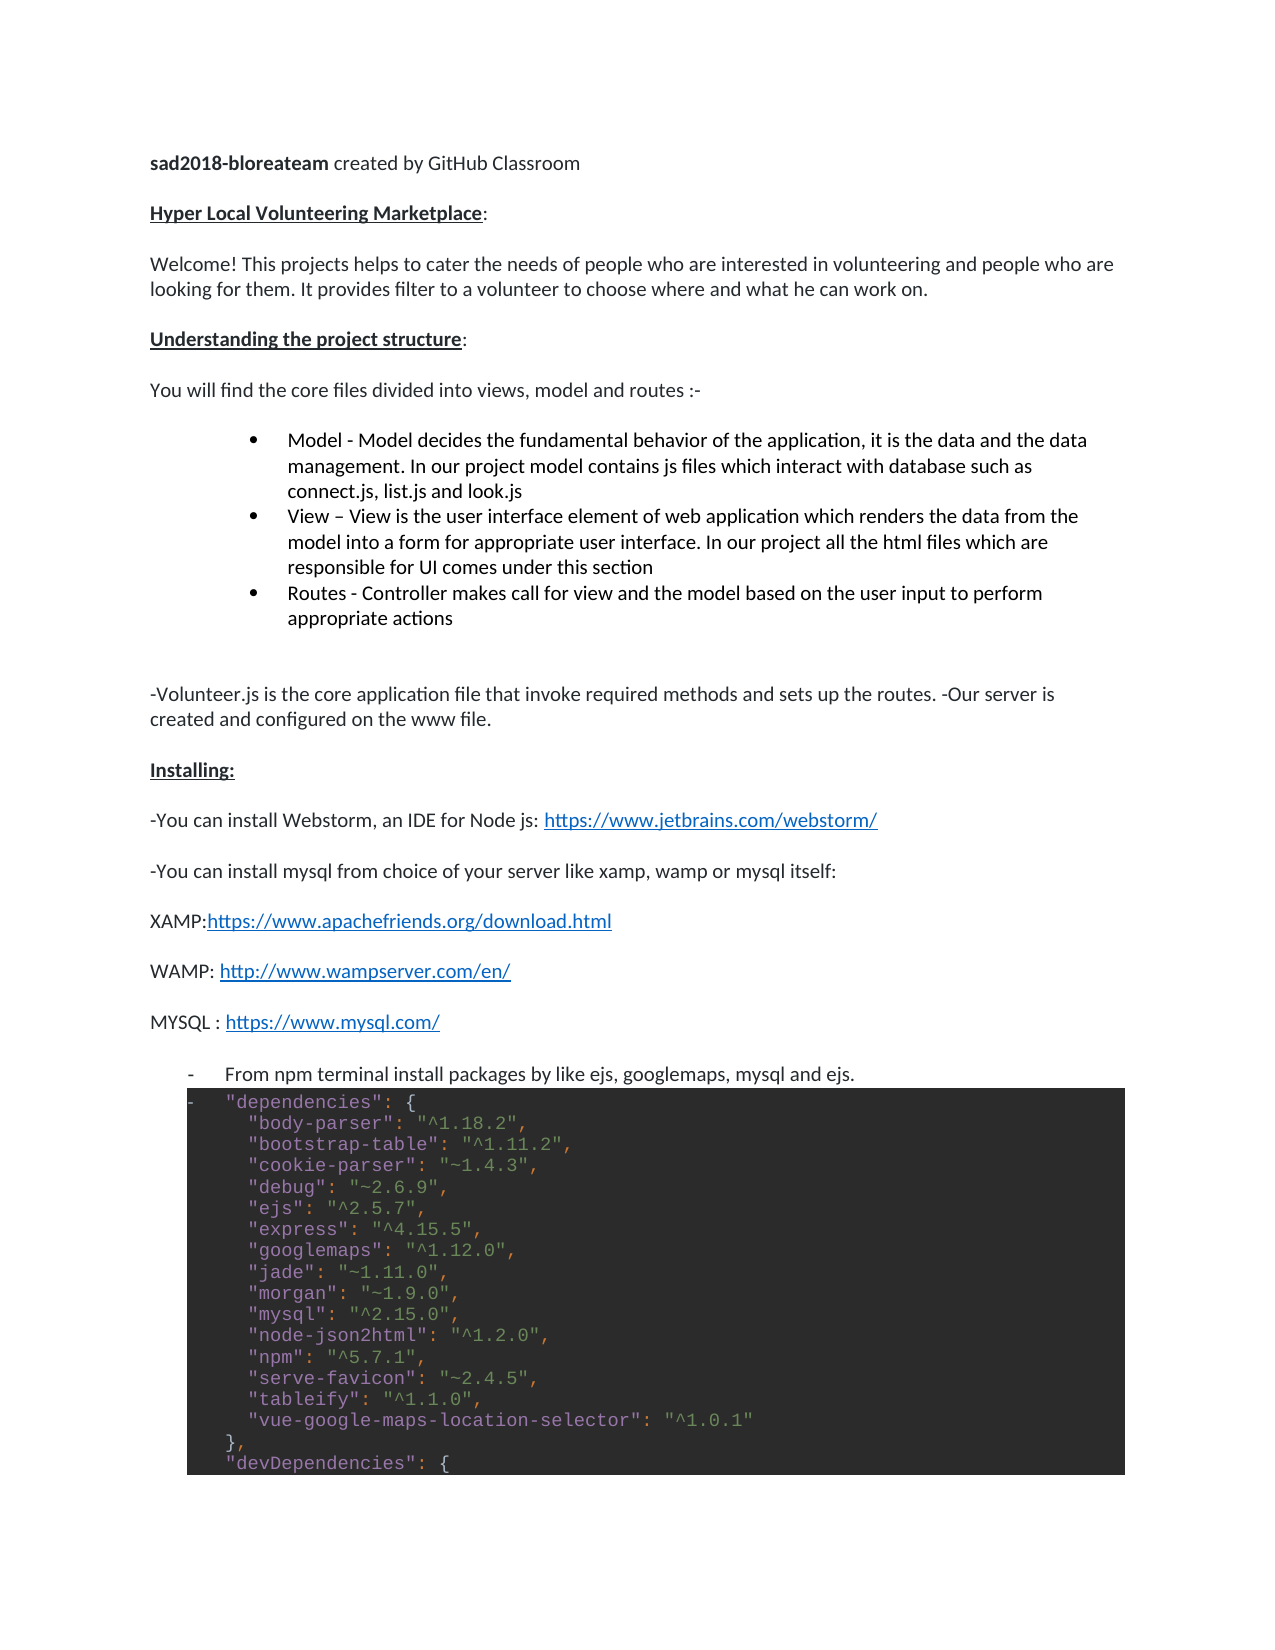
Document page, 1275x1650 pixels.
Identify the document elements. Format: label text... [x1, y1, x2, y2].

text sad2018-bloreateam created by GitHub Classroom [150, 150, 1125, 175]
text WAMP: http://www.wampserver.com/en/ [150, 959, 1125, 984]
text Understanding the project structure: [150, 327, 1125, 352]
list Model - Model decides the fundamental behavior of the application, it is the data and the data management. In our project model contains js files which interact with database such as connect.js, list.js and look.js [250, 427, 1125, 504]
list From npm terminal install packages by like ejs, googlemaps, mysql and ejs. [187, 1059, 1125, 1088]
text -You can install mysql from choice of your server like xamp, wamp or mysql itself: [150, 858, 1125, 883]
text Installing: [150, 757, 1125, 782]
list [187, 1088, 1125, 1475]
text Welcome! This projects helps to cater the needs of people who are interested in volunteering and people who are looking for them. It provides filter to a volunteer to choose where and what he can work on. [150, 251, 1125, 302]
text -You can install Webstorm, an IDE for Node js: https://www.jetbrains.com/webstorm/ [150, 807, 1125, 833]
text -Volunteer.js is the core application file that invoke required methods and sets up the routes. -Our server is created and configured on the www file. [150, 681, 1125, 732]
list Routes - Controller makes call for view and the model based on the user input to perform appropriate actions [250, 580, 1125, 631]
text Hyper Local Volunteering Marketplace: [150, 200, 1125, 226]
list View – View is the user interface element of web application which renders the data from the model into a form for appropriate user interface. In our project all the html files which are responsible for UI comes under this section [250, 504, 1125, 580]
text You will find the core files divided into views, model and routes :- [150, 377, 1125, 402]
text MYSQL : https://www.mysql.com/ [150, 1009, 1125, 1034]
text XAMP:https://www.apachefriends.org/download.html [150, 908, 1125, 934]
